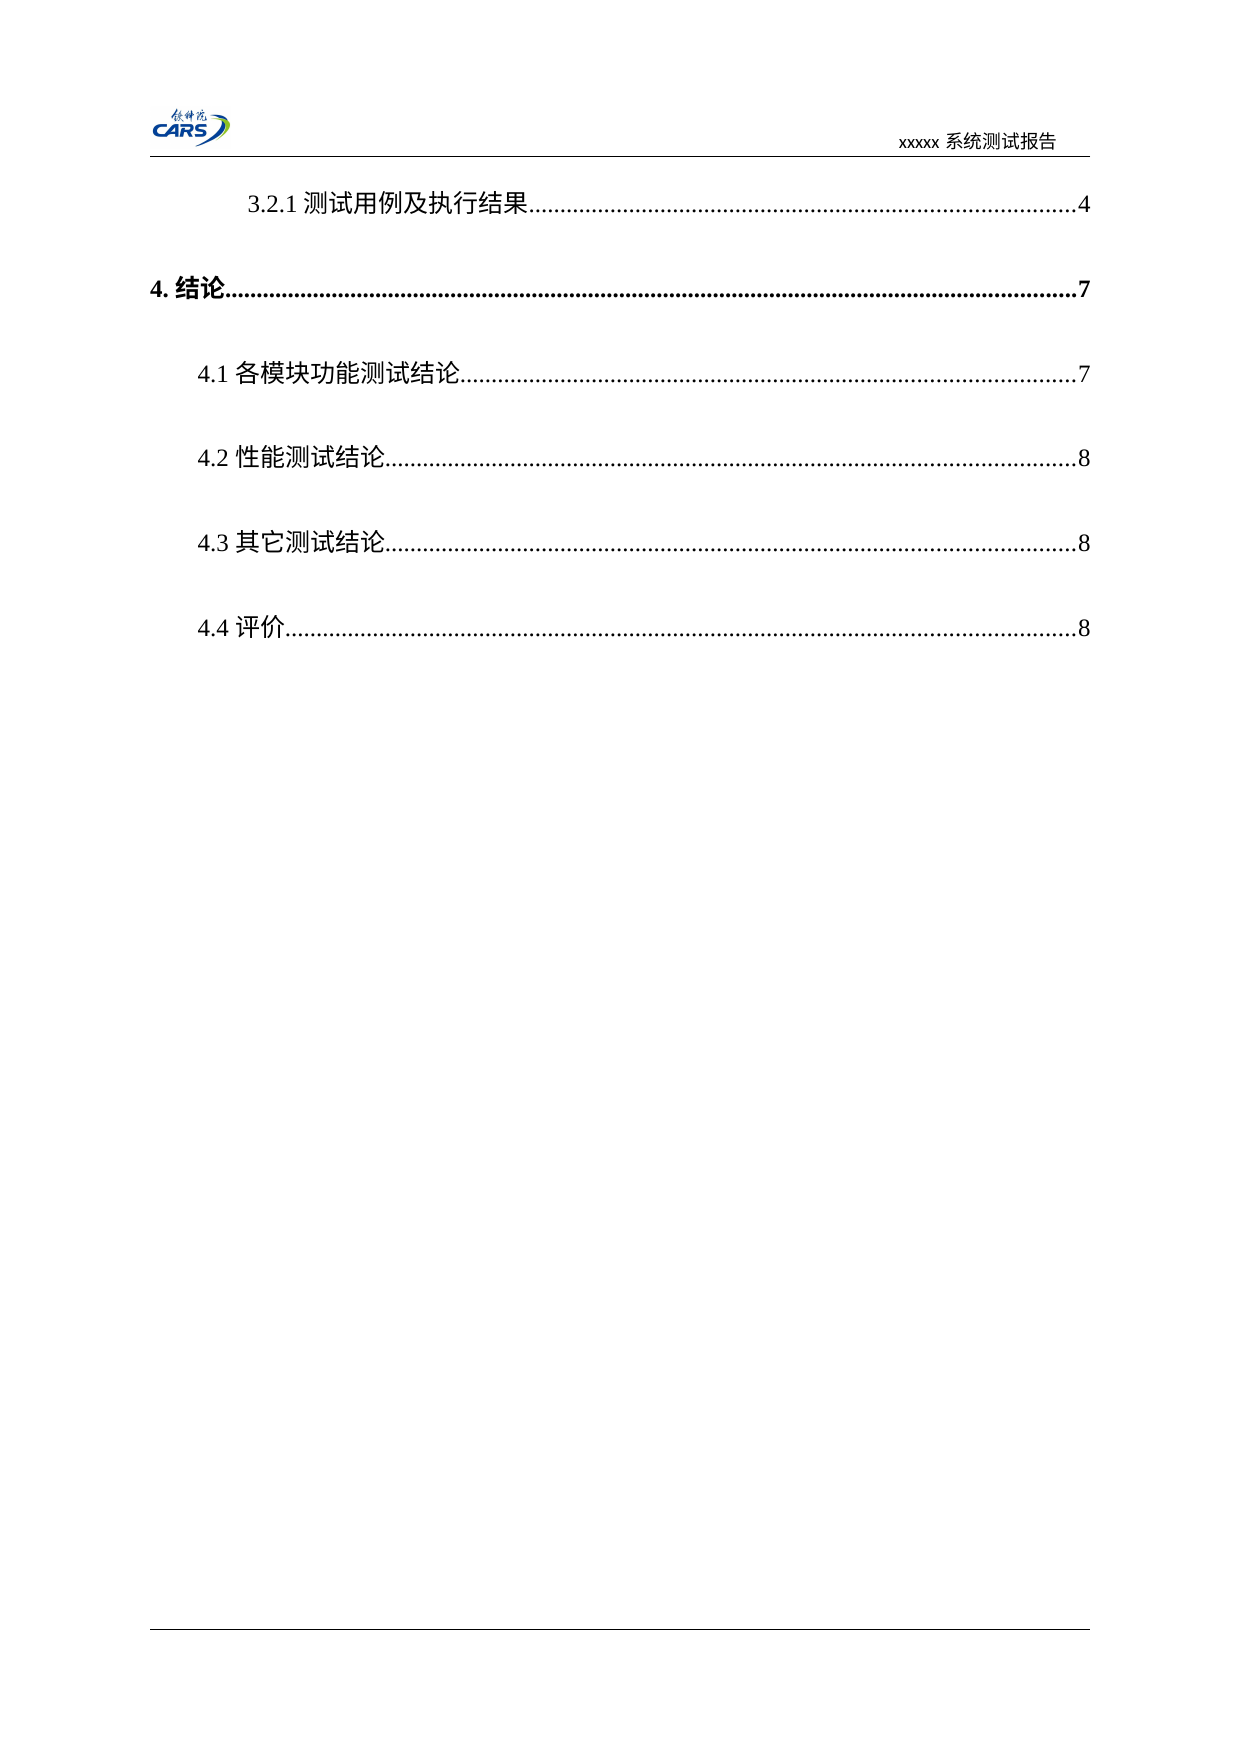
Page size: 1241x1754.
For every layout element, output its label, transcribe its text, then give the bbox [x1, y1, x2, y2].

text 3.2.1 测试用例及执行结果 4 [200, 167, 1090, 235]
text 4.3 其它测试结论 8 [150, 507, 1090, 575]
picture [150, 106, 232, 149]
text 4.2 性能测试结论 8 [150, 422, 1090, 490]
text 4.4 评价 8 [150, 592, 1090, 660]
text 4. 结论 7 [150, 252, 1090, 320]
text 4.1 各模块功能测试结论 7 [150, 337, 1090, 405]
